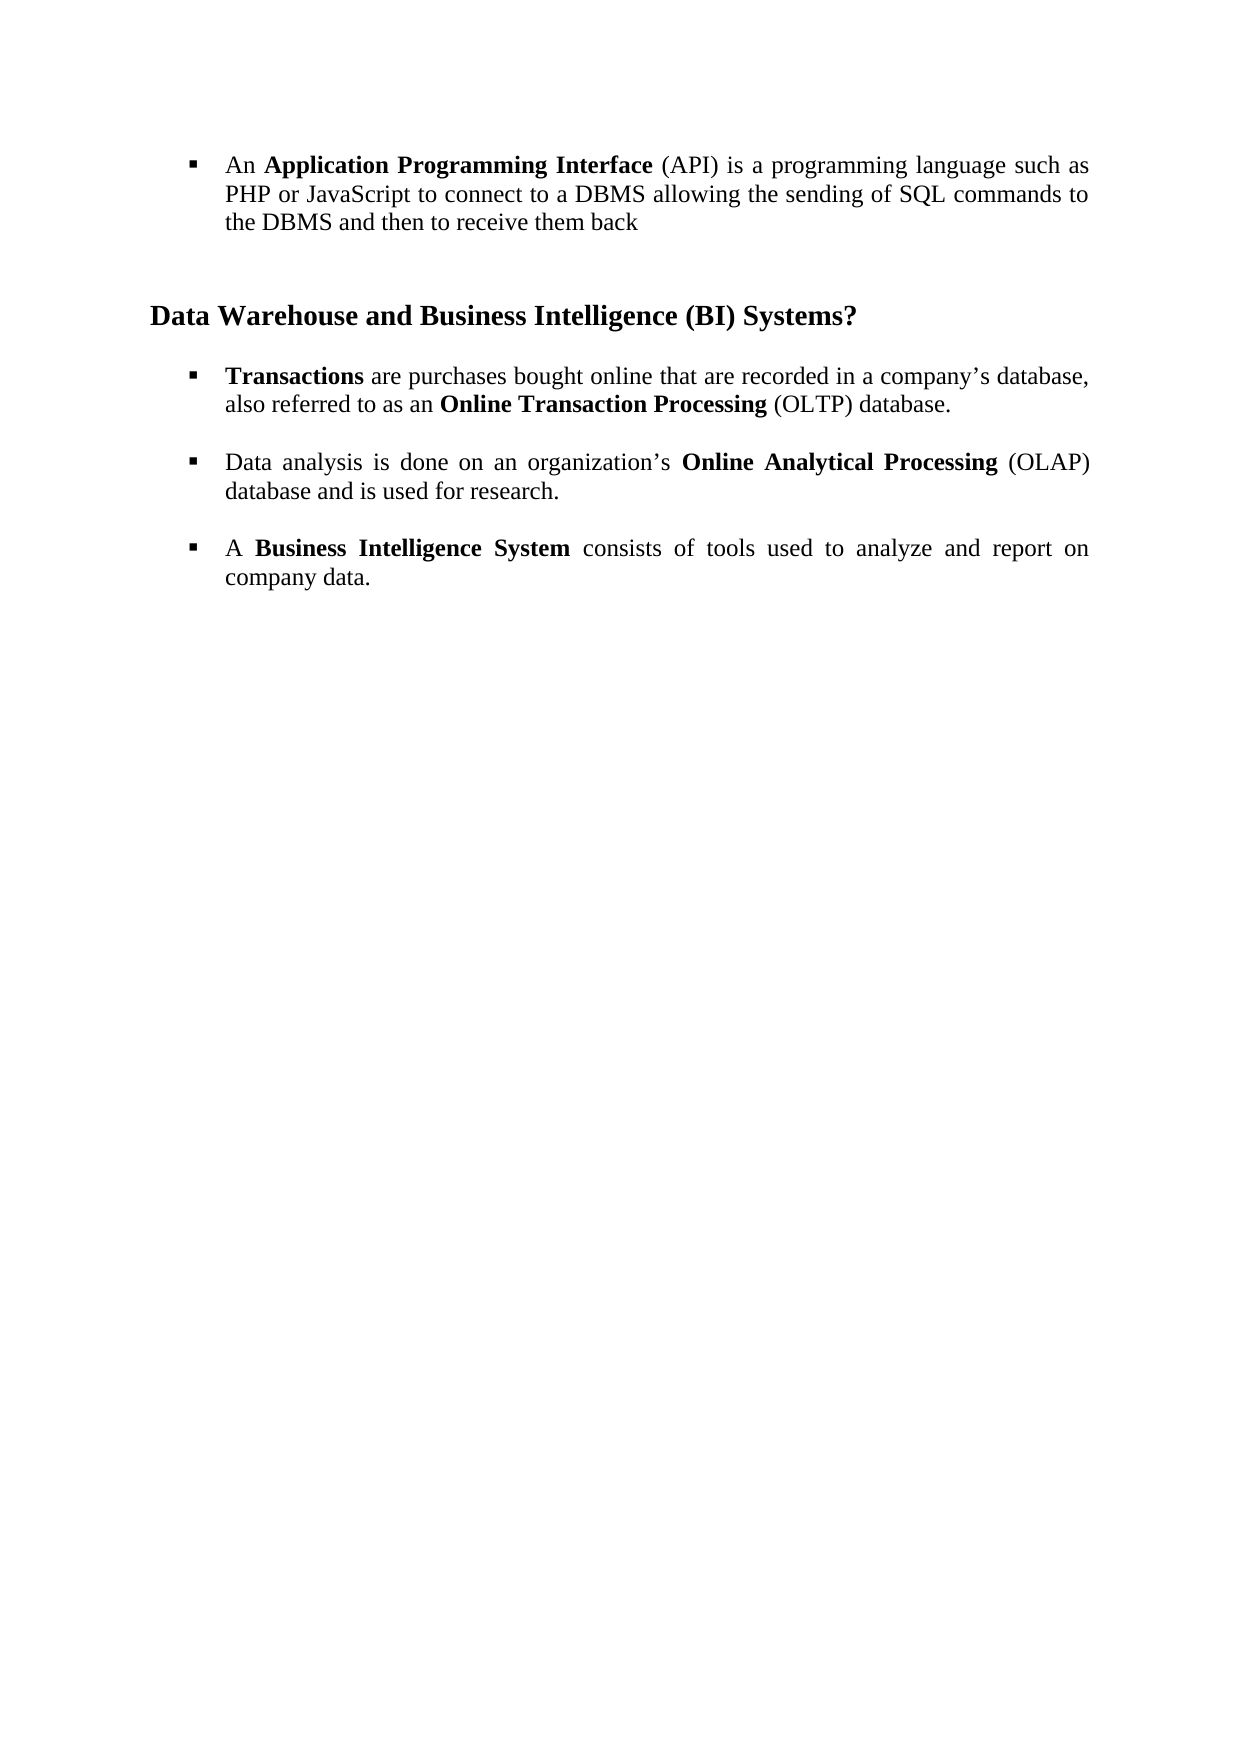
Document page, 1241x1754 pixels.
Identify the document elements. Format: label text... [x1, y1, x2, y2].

list Transactions are purchases bought online that are recorded in a company’s database, also referred to as an Online Transaction Processing (OLTP) database. [187, 361, 1090, 418]
list An Application Programming Interface (API) is a programming language such as PHP or JavaScript to connect to a DBMS allowing the sending of SQL commands to the DBMS and then to receive them back [187, 150, 1090, 236]
list Data analysis is done on an organization’s Online Analytical Processing (OLAP) database and is used for research. [187, 447, 1090, 504]
text Data Warehouse and Business Intelligence (BI) Systems? [150, 298, 1090, 332]
list A Business Intelligence System consists of tools used to analyze and report on company data. [187, 533, 1090, 591]
